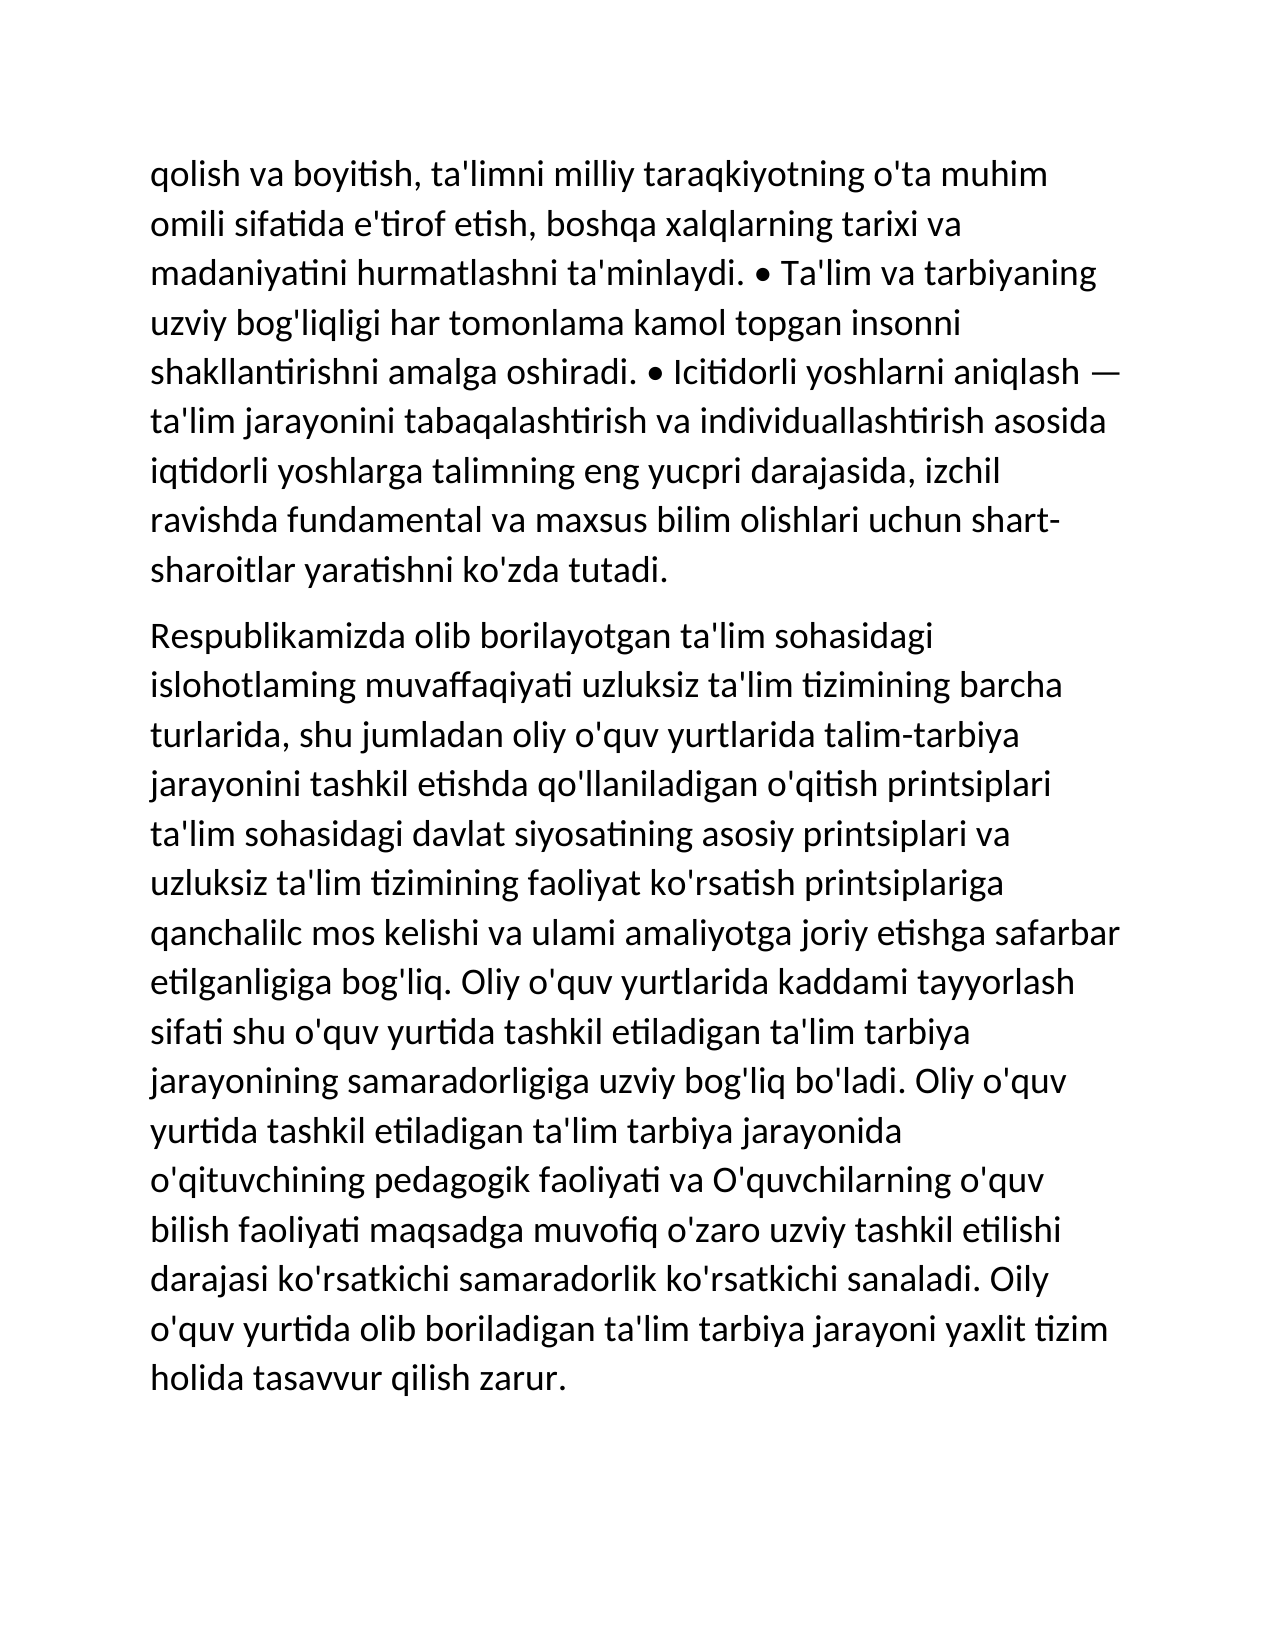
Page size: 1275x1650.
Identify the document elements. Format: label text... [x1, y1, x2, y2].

text Respublikamizda olib borilayotgan ta'lim sohasidagi islohotlaming muvaffaqiyati uzluksiz ta'lim tizimining barcha turlarida, shu jumladan oliy o'quv yurtlarida talim-tarbiya jarayonini tashkil etishda qo'llaniladigan o'qitish printsiplari ta'lim sohasidagi davlat siyosatining asosiy printsiplari va uzluksiz ta'lim tizimining faoliyat ko'rsatish printsiplariga qanchalilc mos kelishi va ulami amaliyotga joriy etishga safarbar etilganligiga bog'liq. Oliy o'quv yurtlarida kaddami tayyorlash sifati shu o'quv yurtida tashkil etiladigan ta'lim tarbiya jarayonining samaradorligiga uzviy bog'liq bo'ladi. Oliy o'quv yurtida tashkil etiladigan ta'lim tarbiya jarayonida o'qituvchining pedagogik faoliyati va O'quvchilarning o'quv bilish faoliyati maqsadga muvofiq o'zaro uzviy tashkil etilishi darajasi ko'rsatkichi samaradorlik ko'rsatkichi sanaladi. Oily o'quv yurtida olib boriladigan ta'lim tarbiya jarayoni yaxlit tizim holida tasavvur qilish zarur. [150, 612, 1125, 1400]
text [150, 150, 1125, 592]
